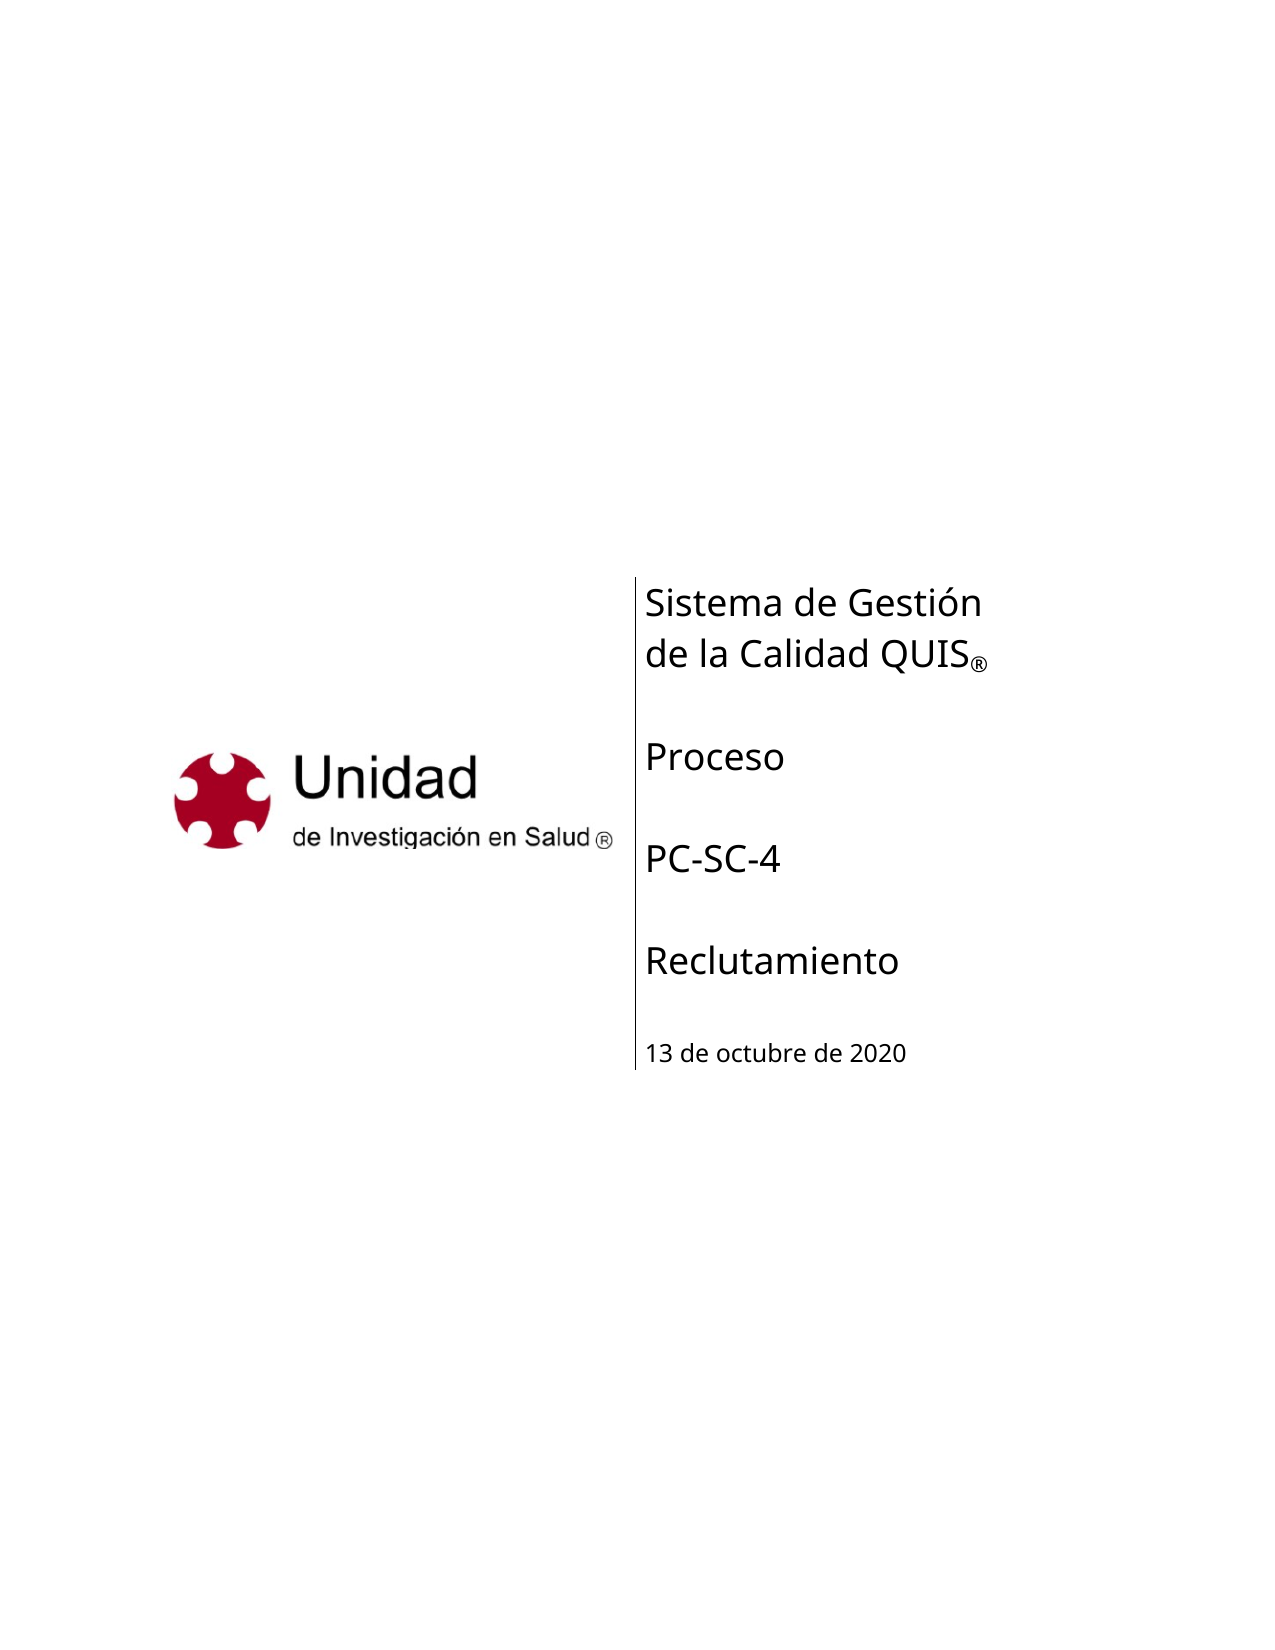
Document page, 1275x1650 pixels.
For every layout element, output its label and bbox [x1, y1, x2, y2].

picture [168, 748, 613, 848]
